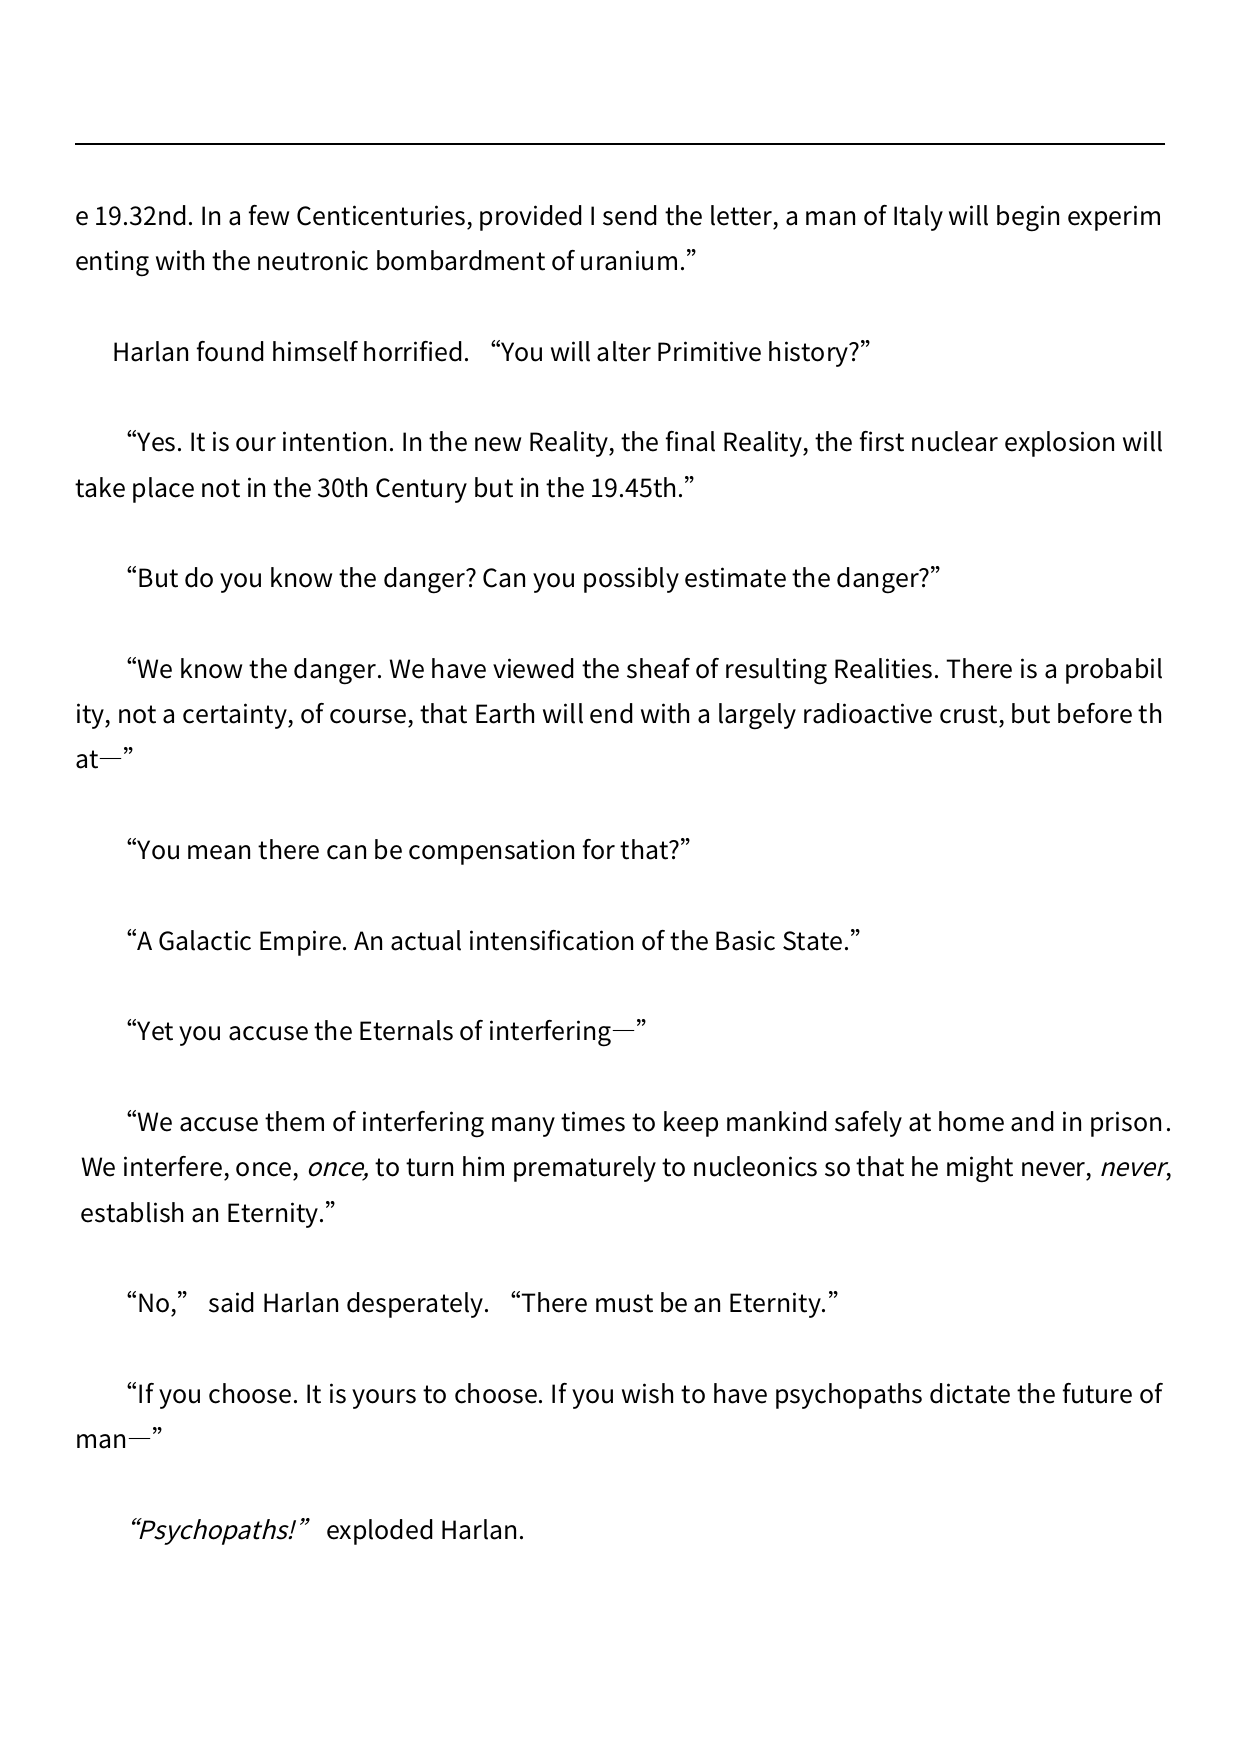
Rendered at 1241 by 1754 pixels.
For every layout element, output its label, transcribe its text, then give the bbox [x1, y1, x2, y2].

text “But do you know the danger? Can you possibly estimate the danger?” [75, 554, 1165, 599]
text “If you choose. It is yours to choose. If you wish to have psychopaths dictate the future of man—” [75, 1370, 1165, 1461]
text “No,” said Harlan desperately. “There must be an Eternity.” [75, 1279, 1165, 1324]
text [75, 192, 1165, 282]
text “We accuse them of interfering many times to keep mankind safely at home and in prison. We interfere, once, once, to turn him prematurely to nucleonics so that he might never, never, establish an Eternity.” [75, 1098, 1165, 1234]
text “Psychopaths!” exploded Harlan. [75, 1506, 1165, 1551]
text Harlan found himself horrified. “You will alter Primitive history?” [75, 328, 1165, 373]
text “We know the danger. We have viewed the sheaf of resulting Realities. There is a probability, not a certainty, of course, that Earth will end with a largely radioactive crust, but before that—” [75, 645, 1165, 781]
text “A Galactic Empire. An actual intensification of the Basic State.” [75, 917, 1165, 962]
text “Yet you accuse the Eternals of interfering—” [75, 1007, 1165, 1053]
text “Yes. It is our intention. In the new Reality, the final Reality, the first nuclear explosion will take place not in the 30th Century but in the 19.45th.” [75, 418, 1165, 509]
text “You mean there can be compensation for that?” [75, 826, 1165, 871]
